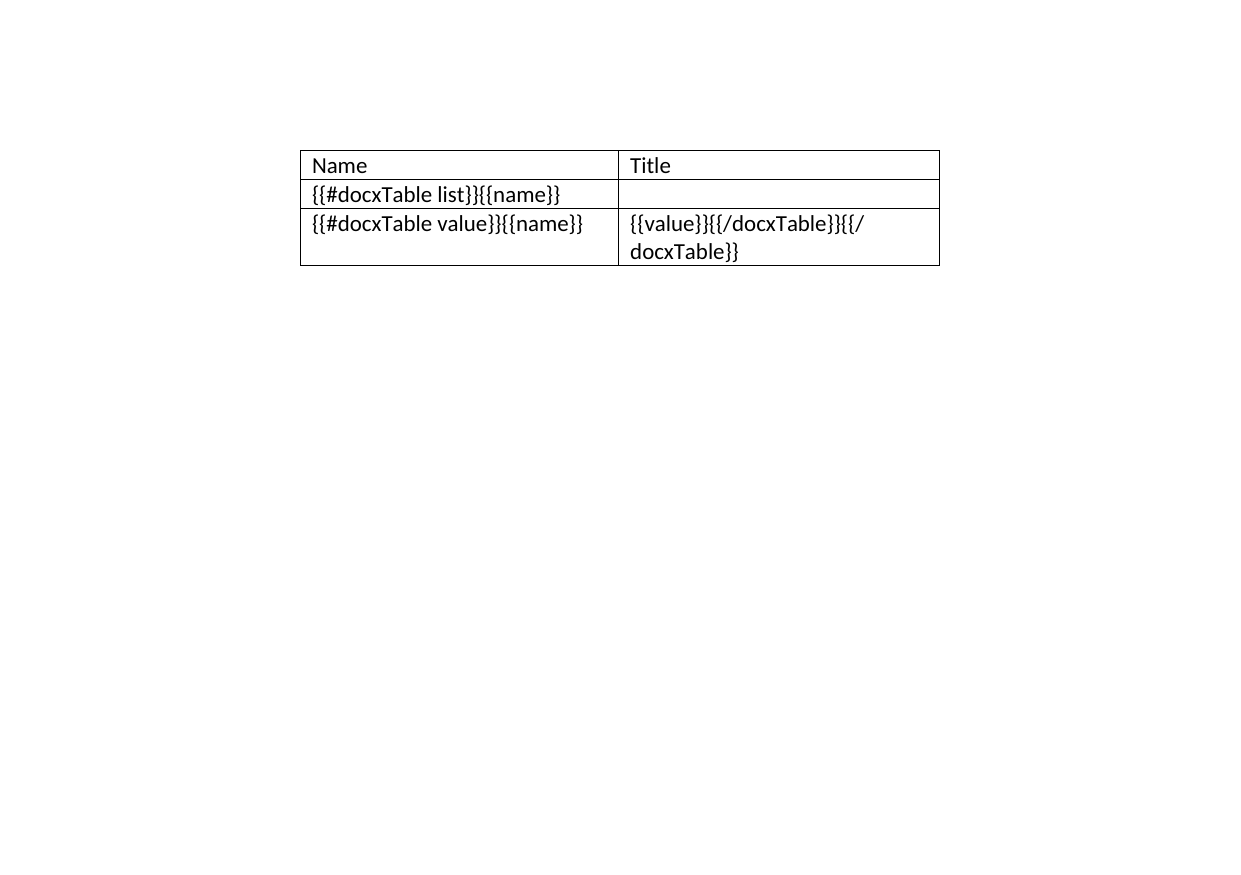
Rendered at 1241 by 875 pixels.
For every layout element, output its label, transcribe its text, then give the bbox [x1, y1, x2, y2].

table_header Name [301, 151, 618, 179]
table_cell {{value}}{{/docxTable}}{{/docxTable}} [619, 209, 939, 265]
table_header Title [619, 151, 939, 179]
table_cell {{#docxTable list}}{{name}} [301, 180, 618, 208]
table_cell [619, 180, 939, 208]
table_cell {{#docxTable value}}{{name}} [301, 209, 618, 265]
